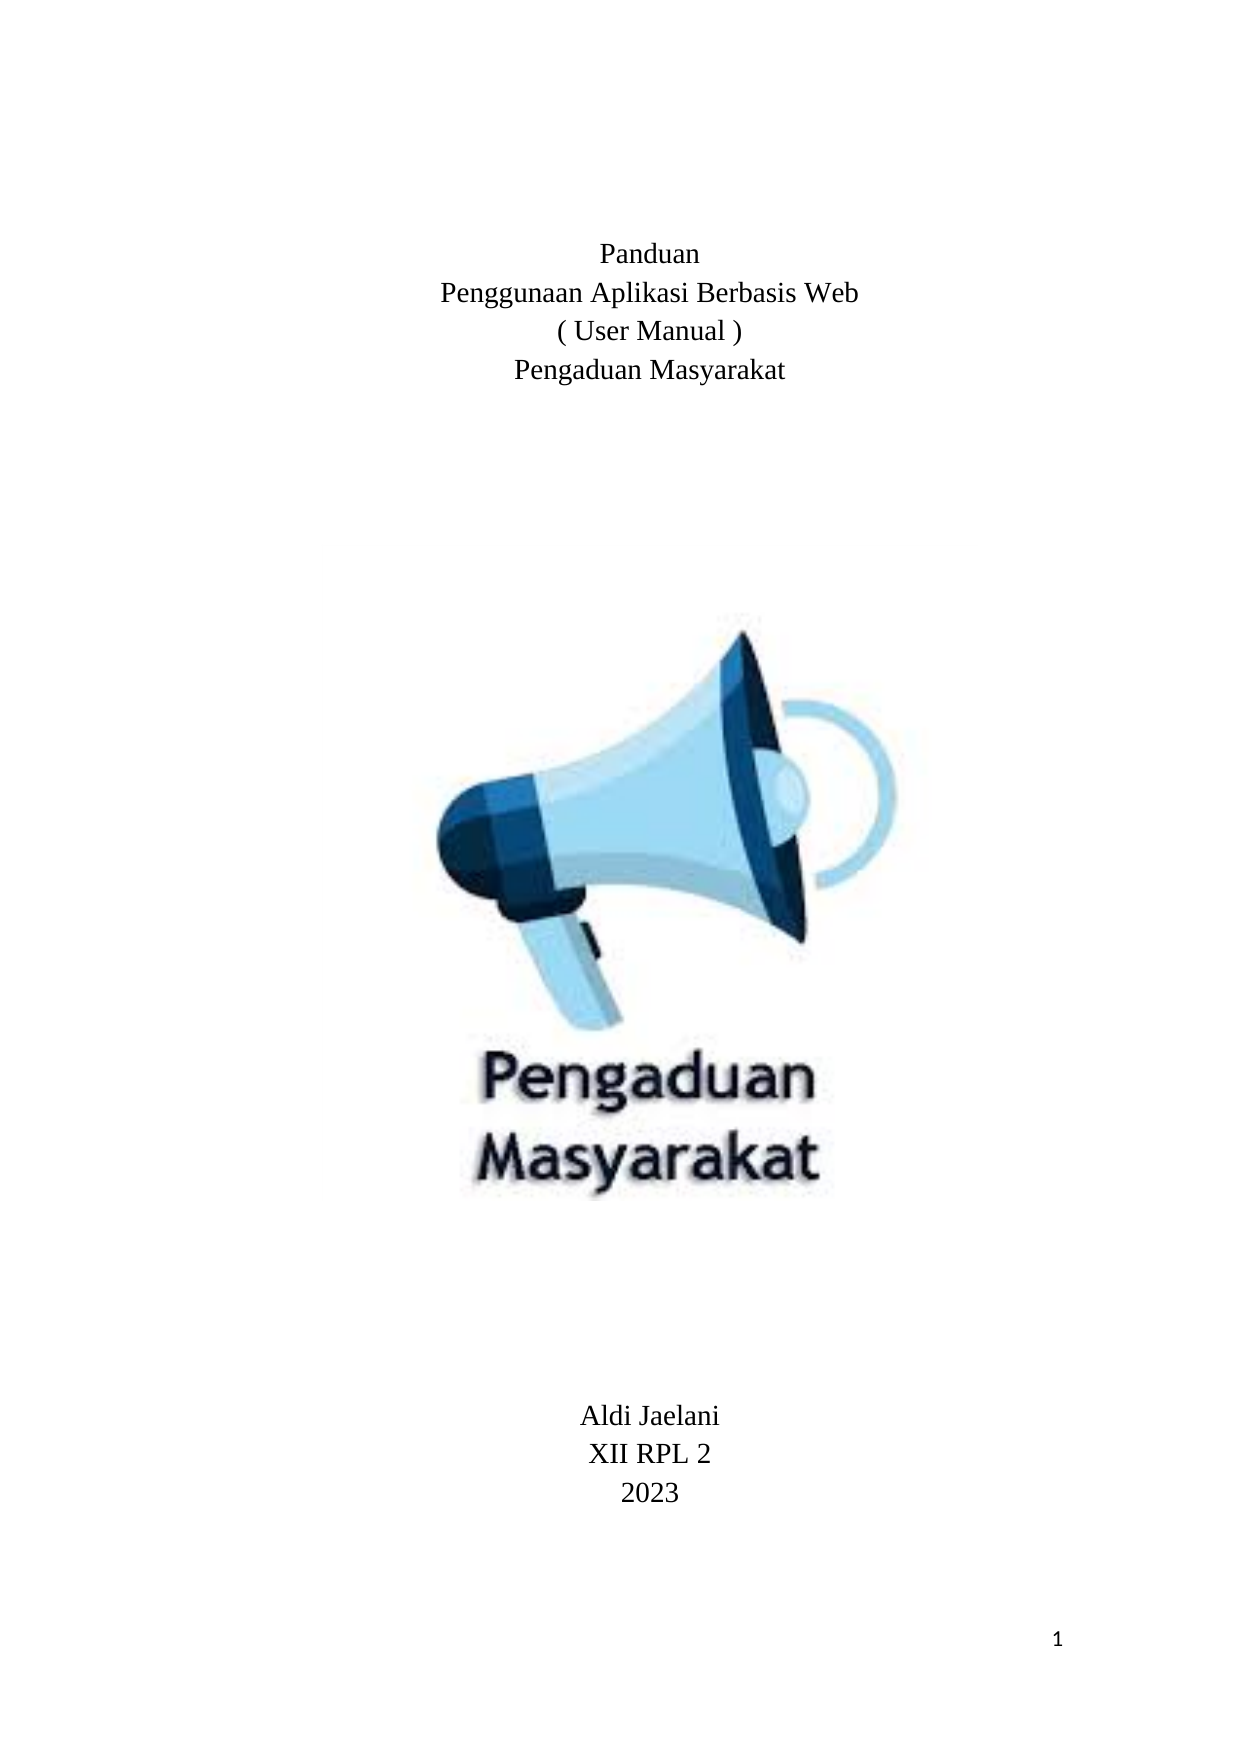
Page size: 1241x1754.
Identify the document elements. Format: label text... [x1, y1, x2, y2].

text Penggunaan Aplikasi Berbasis Web [236, 275, 1063, 308]
text Pengaduan Masyarakat [236, 352, 1063, 385]
text XII RPL 2 [236, 1436, 1063, 1470]
text 2023 [236, 1475, 1063, 1508]
text ( User Manual ) [236, 313, 1063, 347]
text Aldi Jaelani [236, 1398, 1063, 1431]
text Panduan [236, 236, 1063, 270]
picture [321, 544, 978, 1201]
